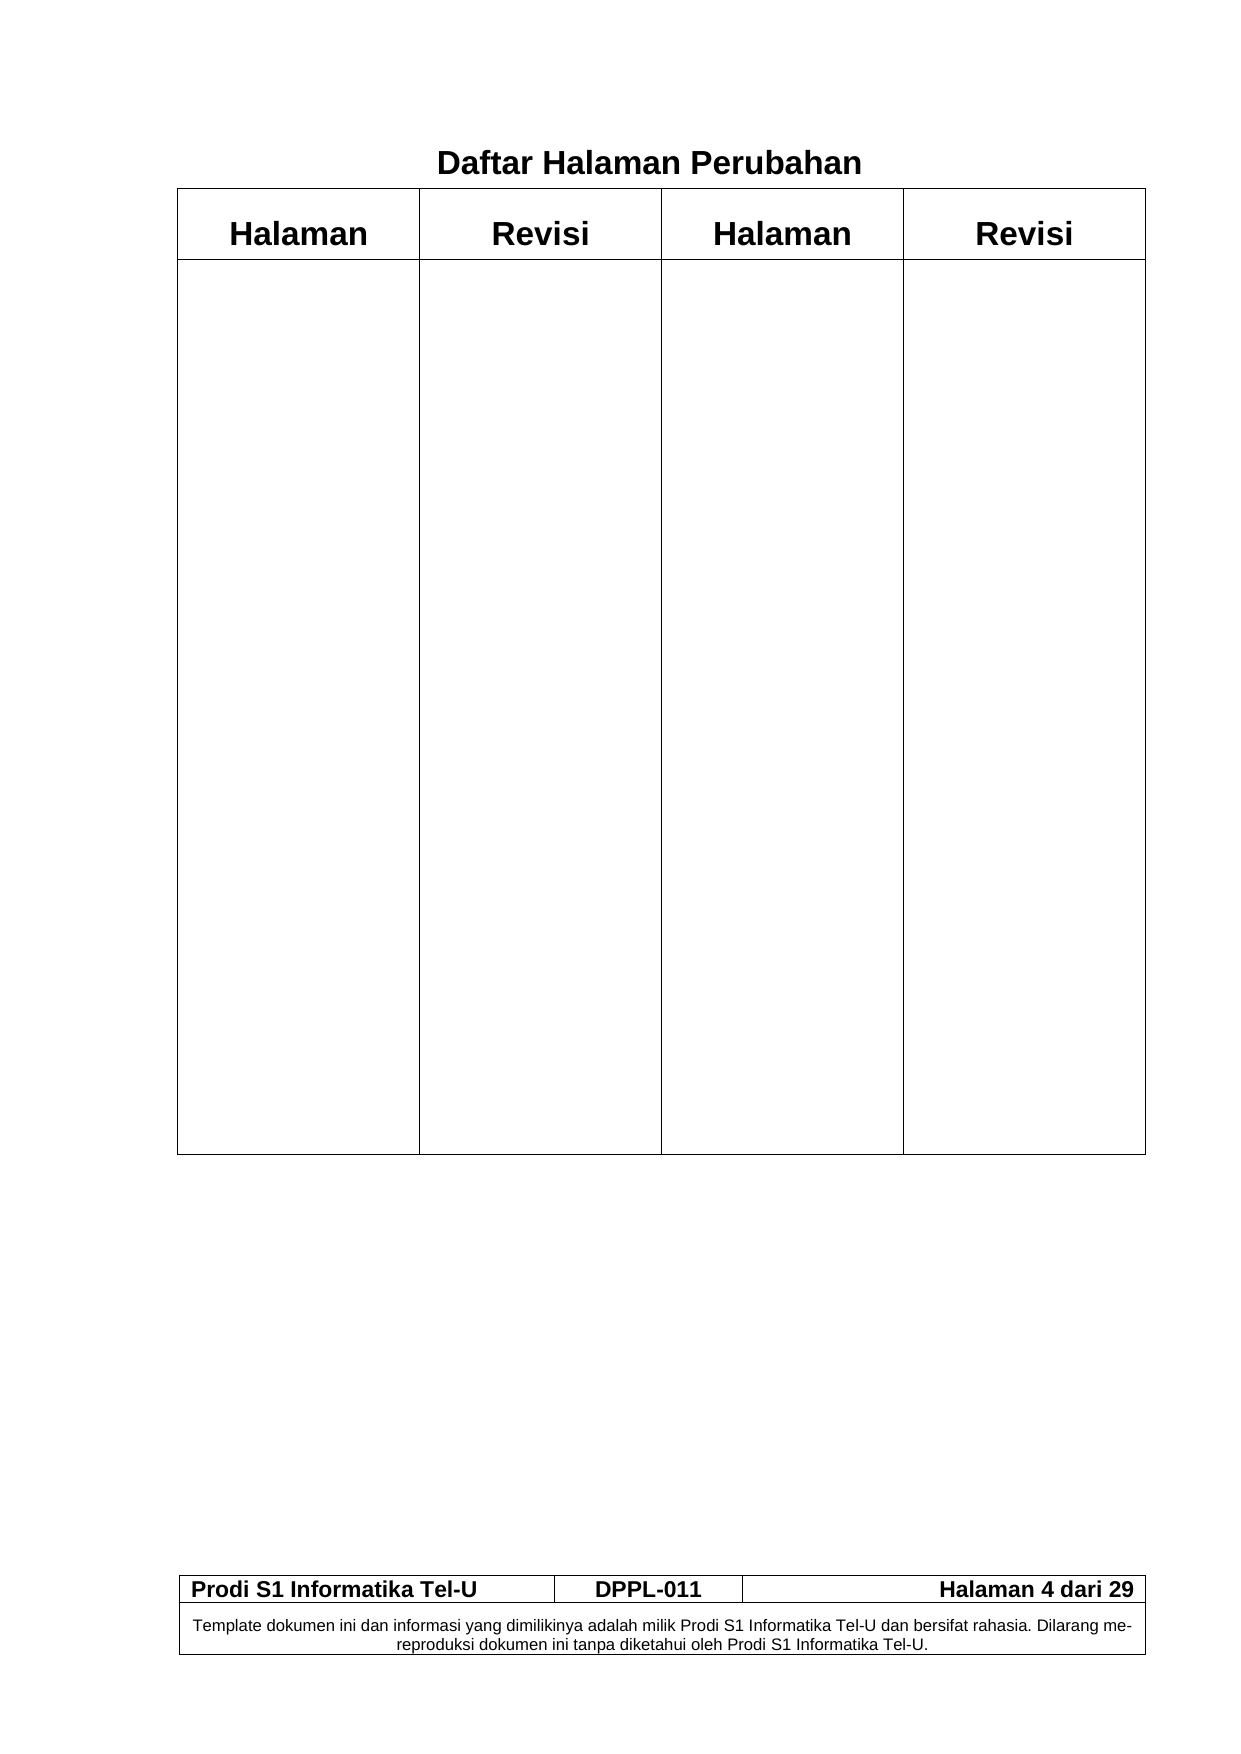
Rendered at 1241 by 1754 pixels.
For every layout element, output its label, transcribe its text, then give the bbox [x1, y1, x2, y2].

title Daftar Halaman Perubahan [177, 143, 1122, 182]
table_header Halaman [178, 189, 419, 258]
table_cell [904, 260, 1145, 1154]
table_cell [178, 260, 419, 1154]
table_header Halaman [662, 189, 903, 258]
table_cell [420, 260, 661, 1154]
table_cell [662, 260, 903, 1154]
table_header Revisi [904, 189, 1145, 258]
table_header Revisi [420, 189, 661, 258]
